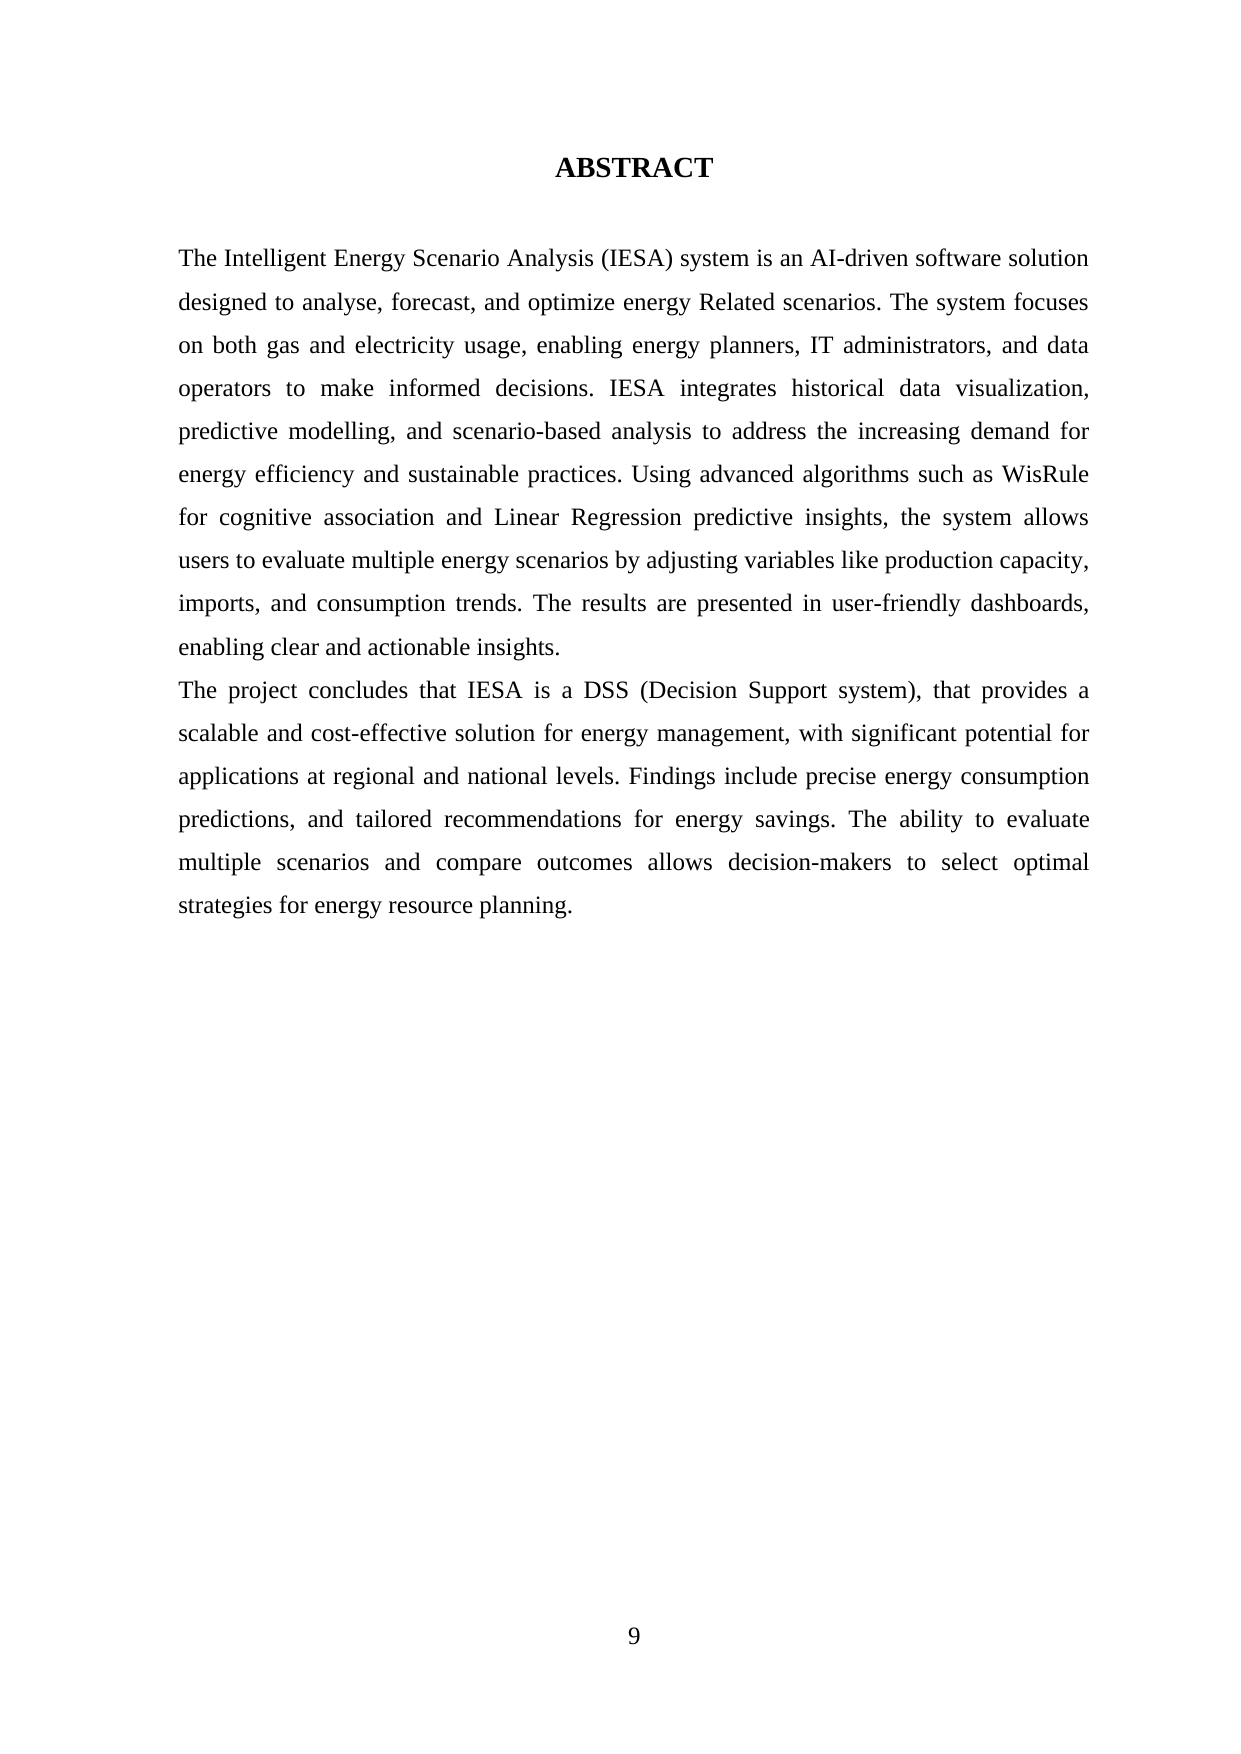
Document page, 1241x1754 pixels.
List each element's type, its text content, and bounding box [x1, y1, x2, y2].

text ABSTRACT [178, 150, 1090, 183]
text The Intelligent Energy Scenario Analysis (IESA) system is an AI-driven software solution designed to analyse, forecast, and optimize energy Related scenarios. The system focuses on both gas and electricity usage, enabling energy planners, IT administrators, and data operators to make informed decisions. IESA integrates historical data visualization, predictive modelling, and scenario-based analysis to address the increasing demand for energy efficiency and sustainable practices. Using advanced algorithms such as WisRule for cognitive association and Linear Regression predictive insights, the system allows users to evaluate multiple energy scenarios by adjusting variables like production capacity, imports, and consumption trends. The results are presented in user-friendly dashboards, enabling clear and actionable insights. [178, 243, 1090, 660]
text The project concludes that IESA is a DSS (Decision Support system), that provides a scalable and cost-effective solution for energy management, with significant potential for applications at regional and national levels. Findings include precise energy consumption predictions, and tailored recommendations for energy savings. The ability to evaluate multiple scenarios and compare outcomes allows decision-makers to select optimal strategies for energy resource planning. [178, 675, 1090, 919]
